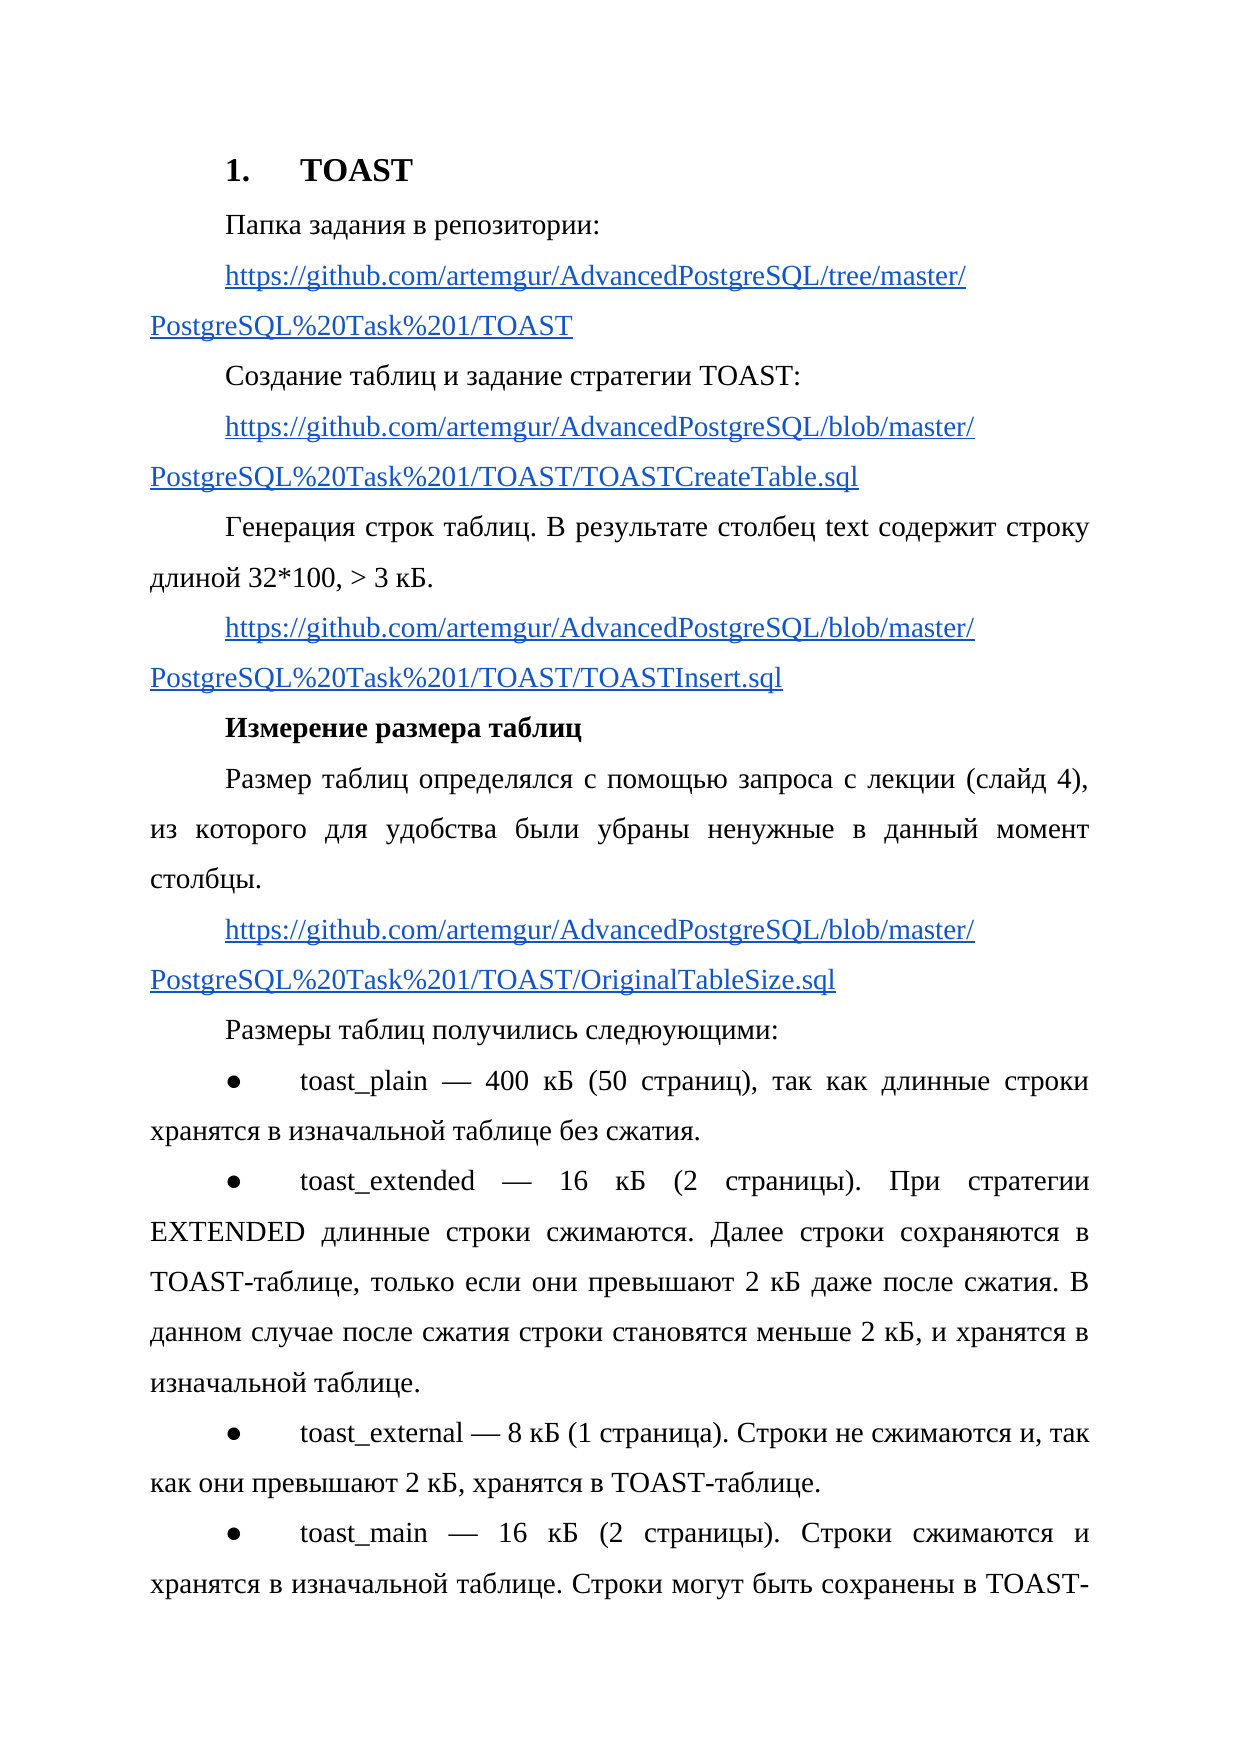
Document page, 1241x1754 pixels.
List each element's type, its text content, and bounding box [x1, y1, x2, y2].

list toast_plain — 400 кБ (50 страниц), так как длинные строки хранятся в изначальной таблице без сжатия. [150, 1063, 1090, 1147]
text Измерение размера таблиц [150, 711, 1090, 744]
list toast_extended — 16 кБ (2 страницы). При стратегии EXTENDED длинные строки сжимаются. Далее строки сохраняются в TOAST-таблице, только если они превышают 2 кБ даже после сжатия. В данном случае после сжатия строки становятся меньше 2 кБ, и хранятся в изначальной таблице. [150, 1163, 1090, 1398]
text https://github.com/artemgur/AdvancedPostgreSQL/tree/master/PostgreSQL%20Task%201/TOAST [150, 258, 1090, 342]
text https://github.com/artemgur/AdvancedPostgreSQL/blob/master/PostgreSQL%20Task%201/TOAST/TOASTInsert.sql [150, 610, 1090, 694]
text Размер таблиц определялся с помощью запроса с лекции (слайд 4), из которого для удобства были убраны ненужные в данный момент столбцы. [150, 761, 1090, 895]
text Папка задания в репозитории: [150, 207, 1090, 241]
text Размеры таблиц получились следюующими: [150, 1012, 1090, 1046]
text Генерация строк таблиц. В результате столбец text содержит строку длиной 32*100, > 3 кБ. [150, 509, 1090, 593]
list toast_external — 8 кБ (1 страница). Строки не сжимаются и, так как они превышают 2 кБ, хранятся в TOAST-таблице. [150, 1415, 1090, 1499]
text https://github.com/artemgur/AdvancedPostgreSQL/blob/master/PostgreSQL%20Task%201/TOAST/TOASTCreateTable.sql [150, 409, 1090, 493]
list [150, 1516, 1090, 1599]
list TOAST [150, 150, 1090, 188]
text Создание таблиц и задание стратегии TOAST: [150, 358, 1090, 392]
text https://github.com/artemgur/AdvancedPostgreSQL/blob/master/PostgreSQL%20Task%201/TOAST/OriginalTableSize.sql [150, 912, 1090, 996]
